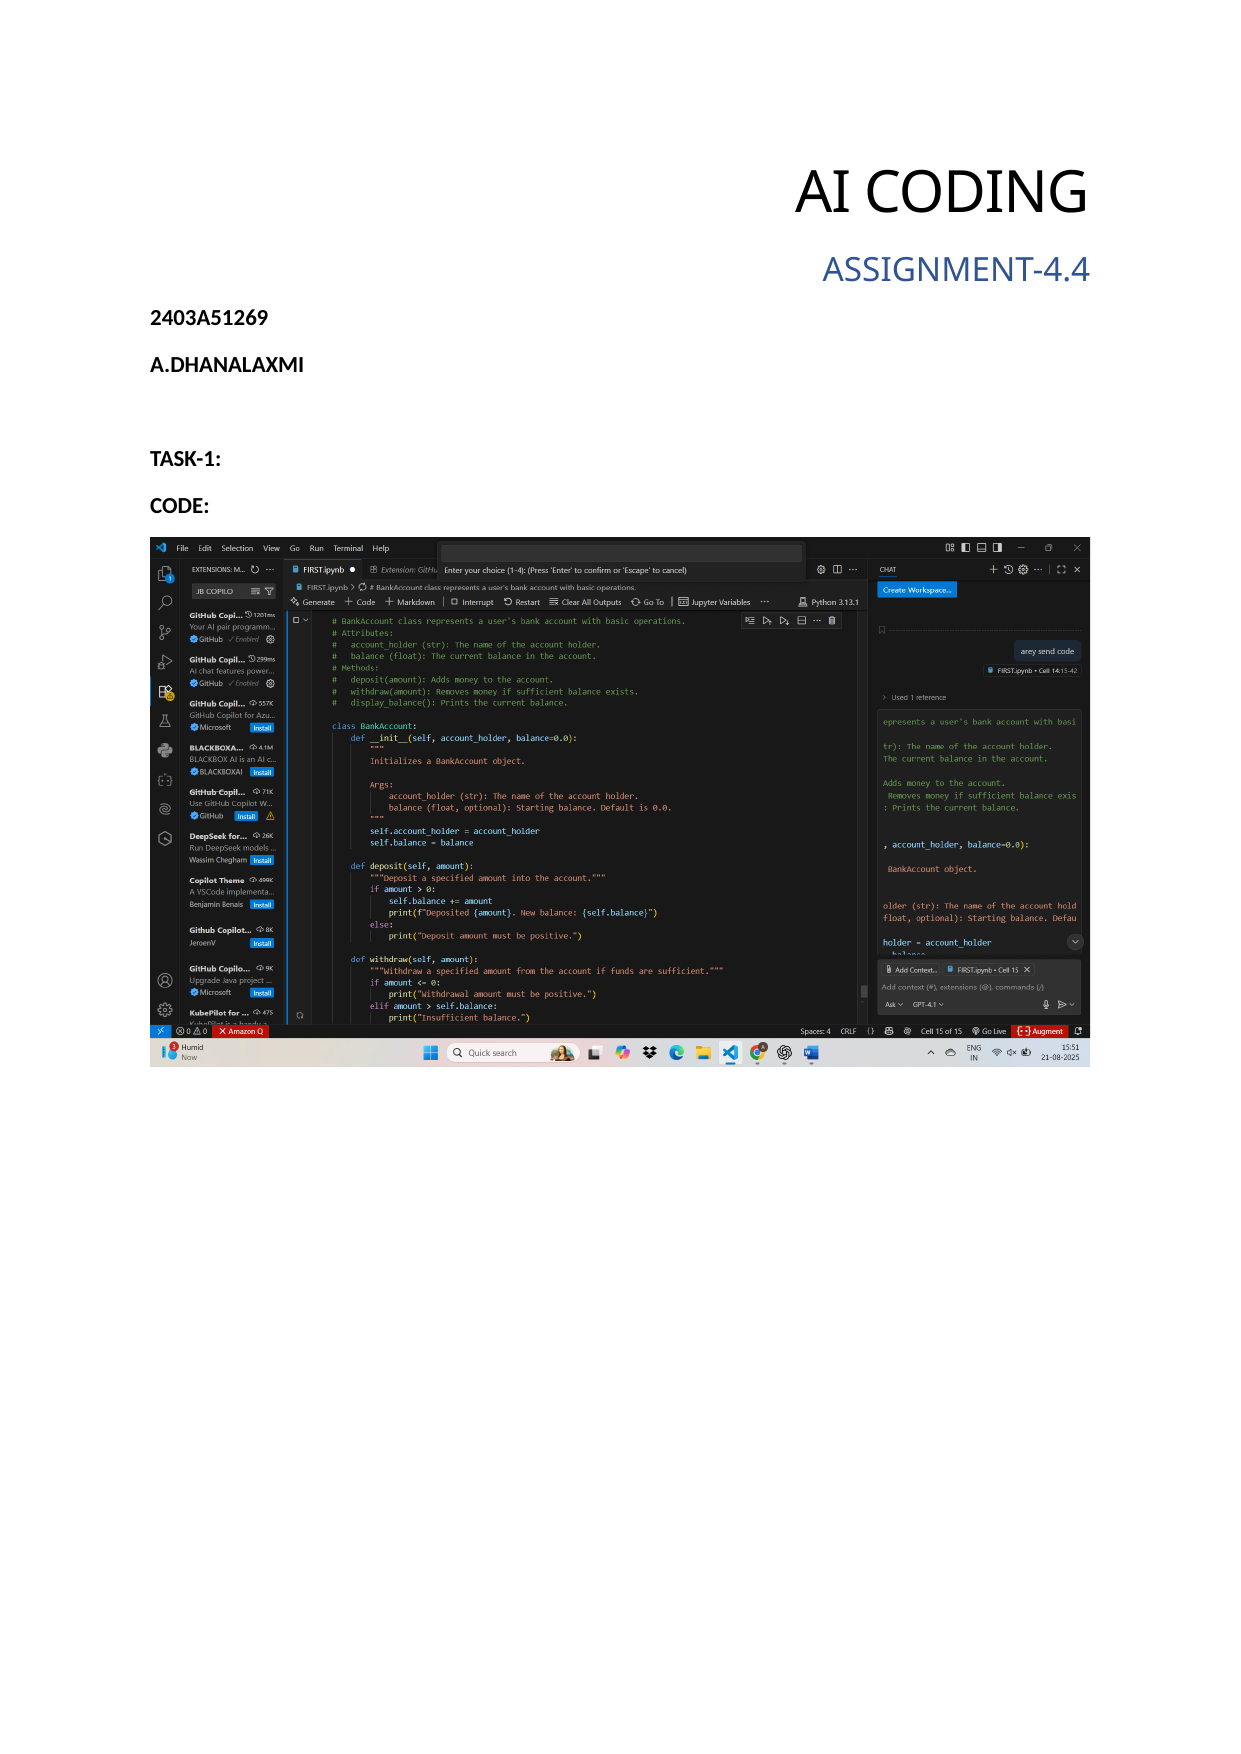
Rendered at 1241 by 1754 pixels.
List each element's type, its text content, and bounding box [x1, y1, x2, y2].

picture [150, 537, 1091, 1067]
text A.DHANALAXMI [150, 350, 1090, 378]
text CODE: [150, 491, 1090, 519]
text TASK-1: [150, 444, 1090, 472]
subtitle ASSIGNMENT-4.4 [150, 246, 1090, 292]
title AI CODING [150, 150, 1090, 229]
text 2403A51269 [150, 303, 1090, 331]
